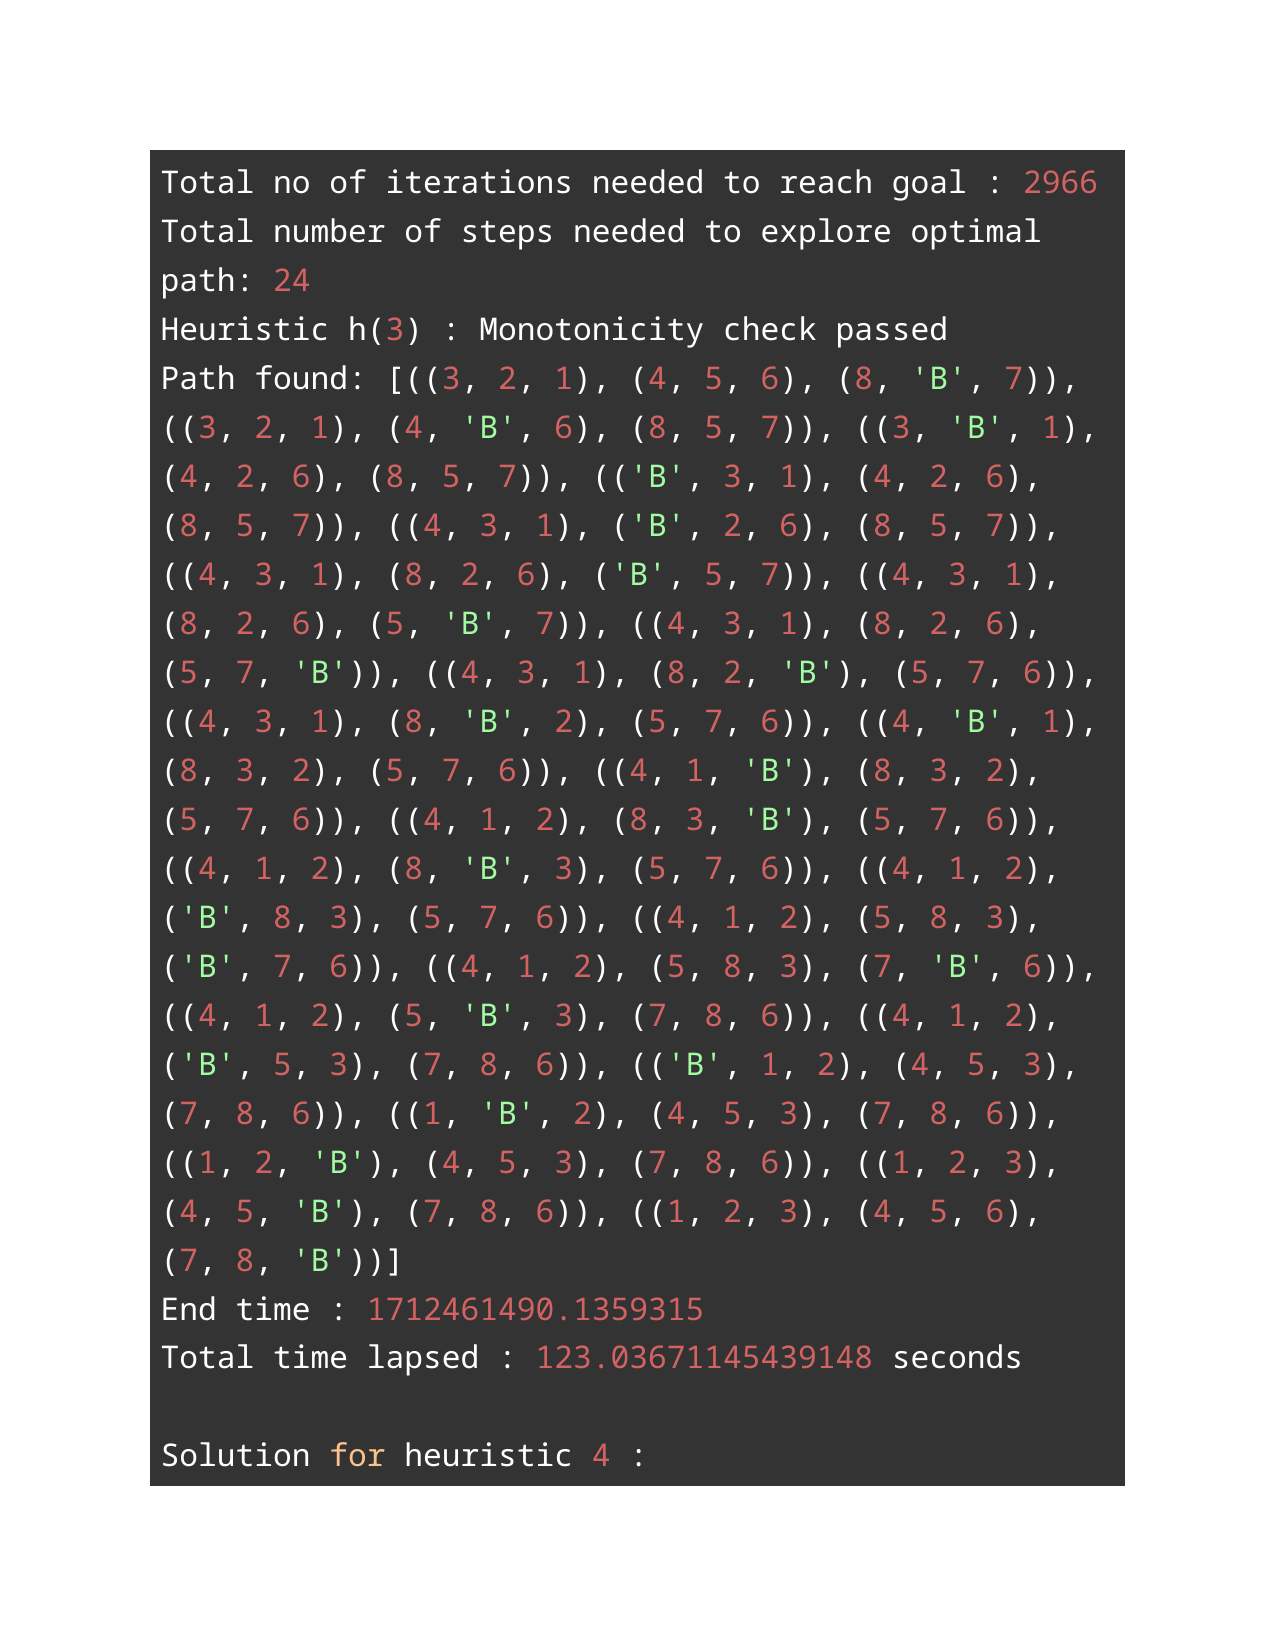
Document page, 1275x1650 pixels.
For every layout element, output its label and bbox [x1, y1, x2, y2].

table_header [150, 150, 1125, 1486]
